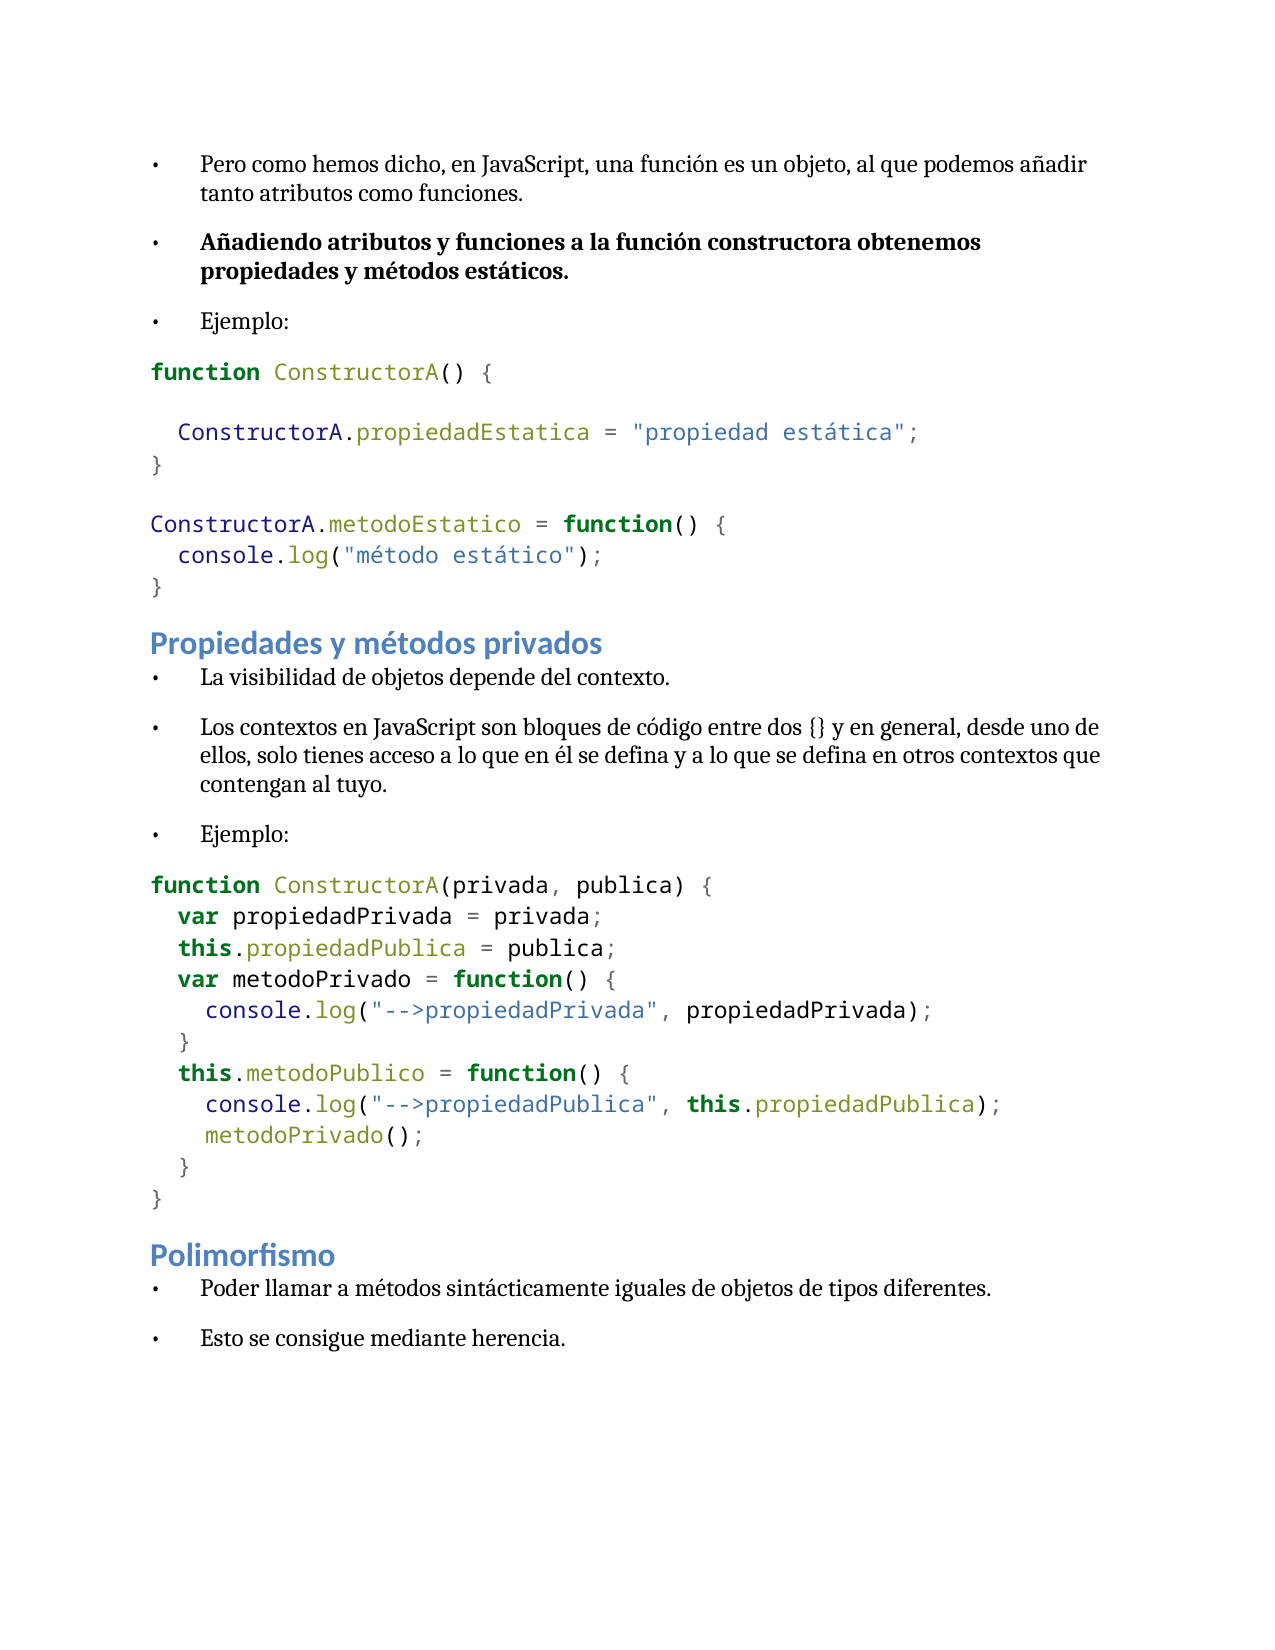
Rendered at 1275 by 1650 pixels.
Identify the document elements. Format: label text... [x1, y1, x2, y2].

list Ejemplo: [150, 307, 1125, 335]
list Esto se consigue mediante herencia. [150, 1324, 1125, 1353]
text function ConstructorA(privada, publica) { var propiedadPrivada = privada; this.propiedadPublica = publica; var metodoPrivado = function() { console.log("-->propiedadPrivada", propiedadPrivada); } this.metodoPublico = function() { console.log("-->propiedadPublica", this.propiedadPublica); metodoPrivado(); } } [150, 869, 1125, 1213]
list La visibilidad de objetos depende del contexto. [150, 663, 1125, 692]
list Ejemplo: [150, 819, 1125, 848]
list Los contextos en JavaScript son bloques de código entre dos {} y en general, desde uno de ellos, solo tienes acceso a lo que en él se defina y a lo que se defina en otros contextos que contengan al tuyo. [150, 712, 1125, 799]
list Añadiendo atributos y funciones a la función constructora obtenemos propiedades y métodos estáticos. [150, 228, 1125, 286]
subtitle Polimorfismo [150, 1234, 1125, 1274]
list Pero como hemos dicho, en JavaScript, una función es un objeto, al que podemos añadir tanto atributos como funciones. [150, 150, 1125, 207]
subtitle Propiedades y métodos privados [150, 622, 1125, 663]
list Poder llamar a métodos sintácticamente iguales de objetos de tipos diferentes. [150, 1274, 1125, 1303]
text function ConstructorA() { ConstructorA.propiedadEstatica = "propiedad estática"; } ConstructorA.metodoEstatico = function() { console.log("método estático"); } [150, 356, 1125, 601]
